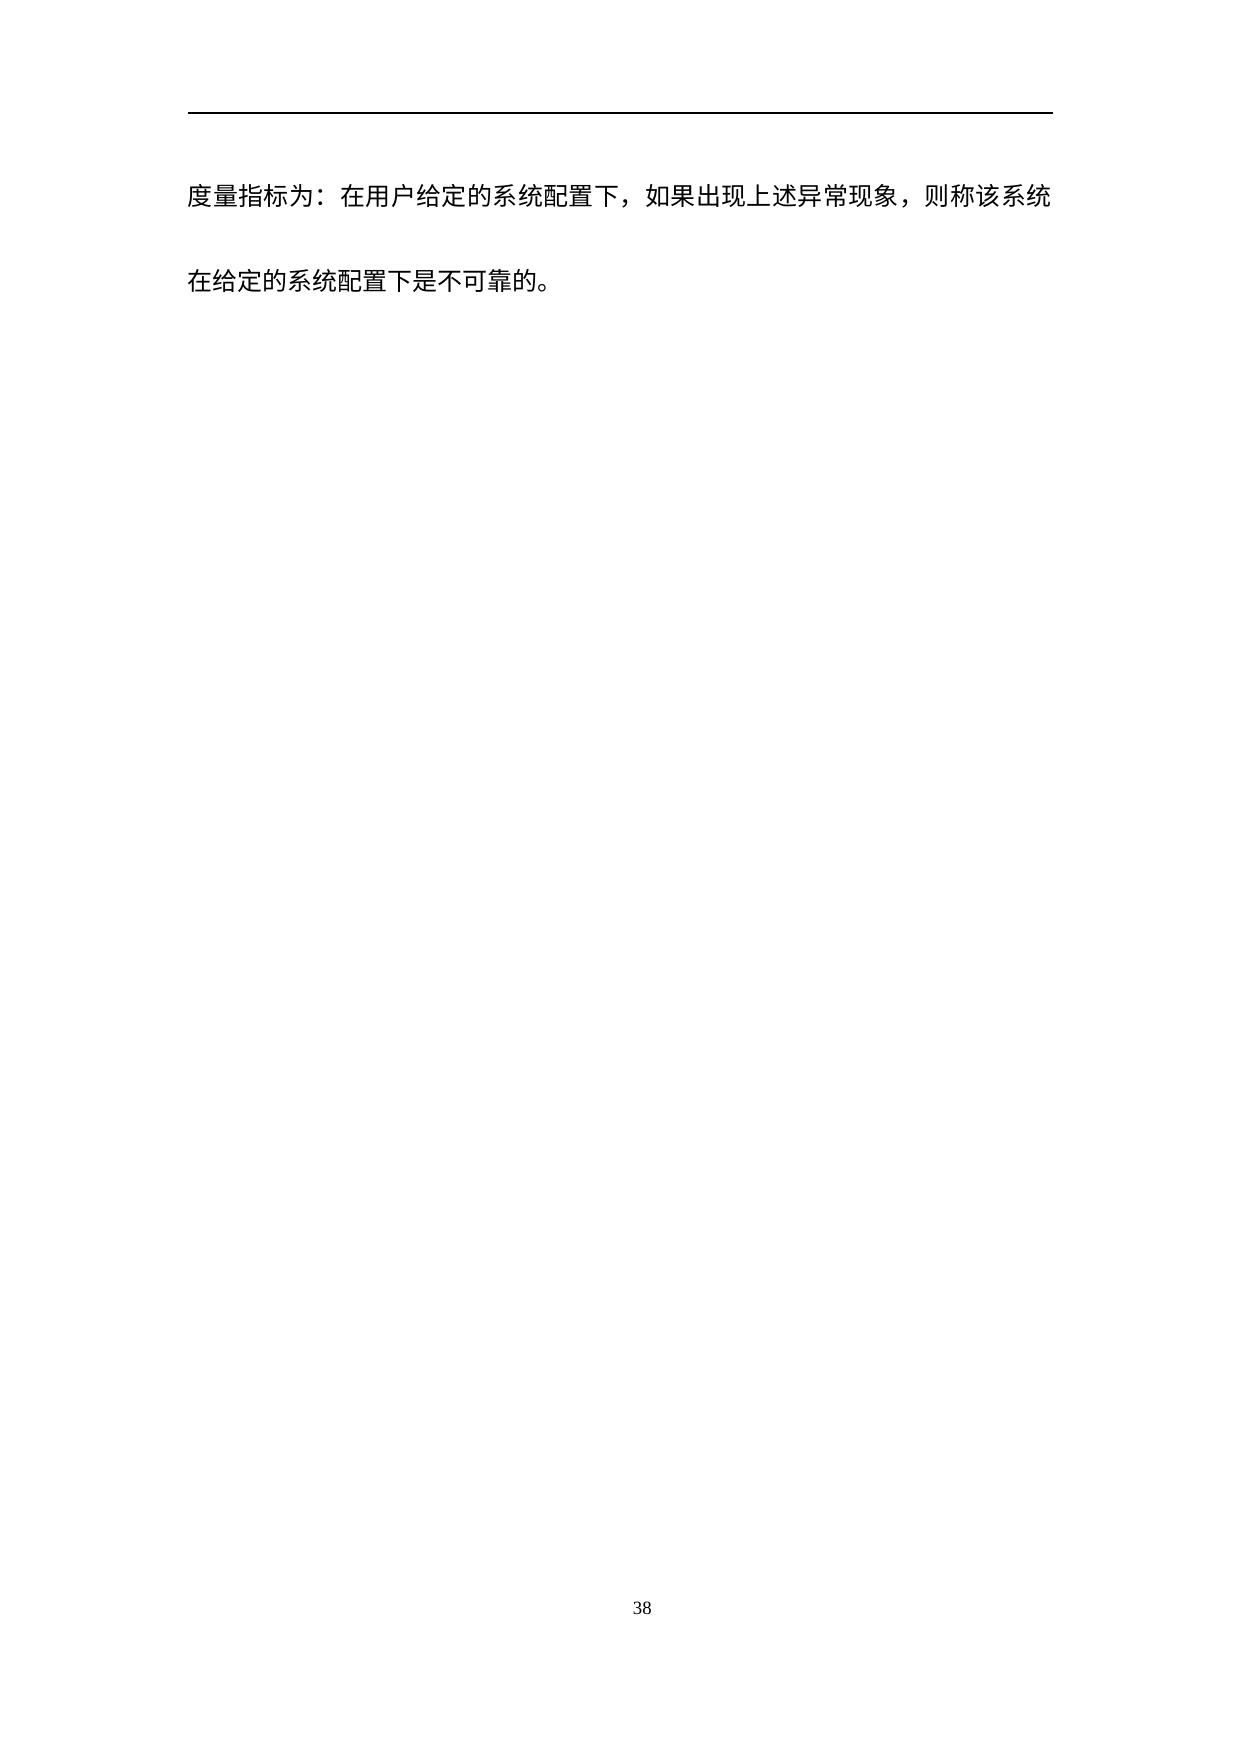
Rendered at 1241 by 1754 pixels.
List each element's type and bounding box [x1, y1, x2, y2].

text [187, 160, 1053, 313]
